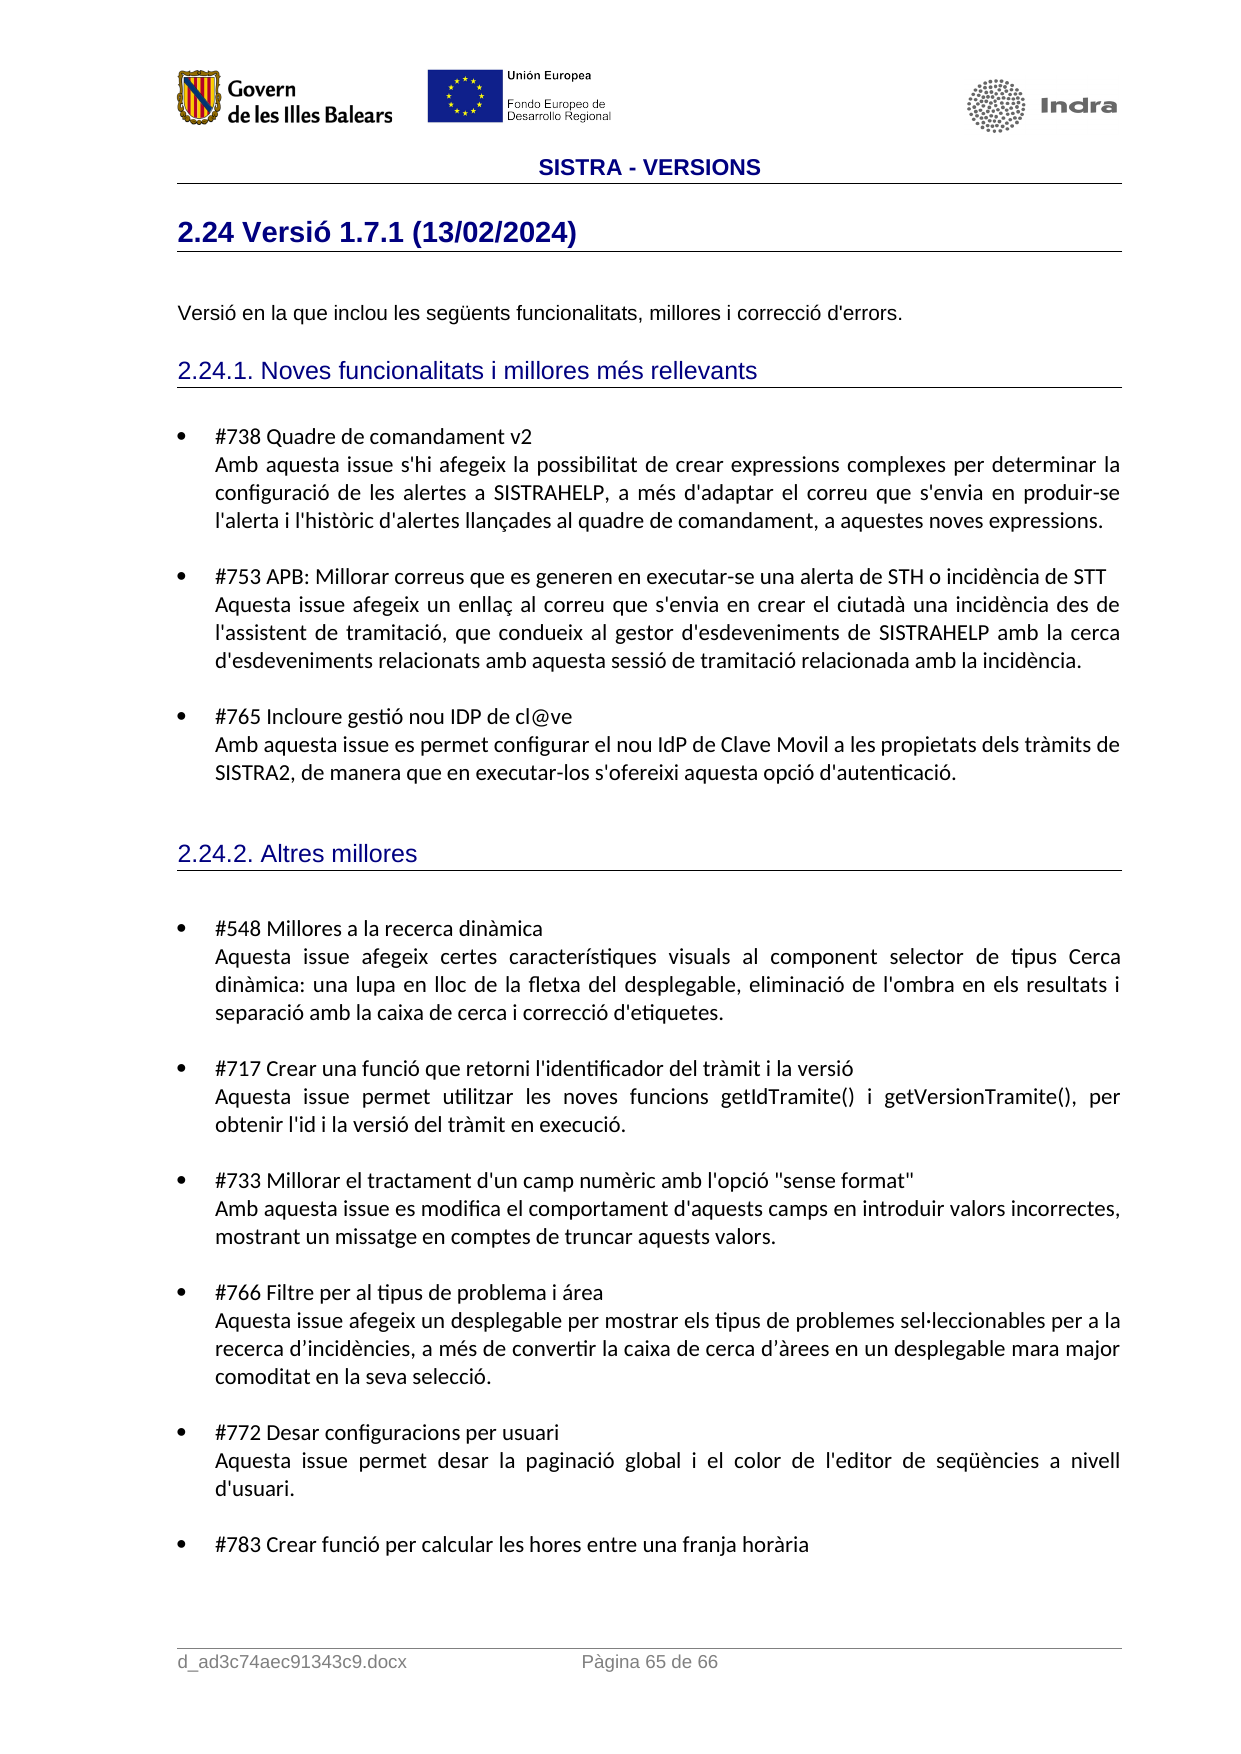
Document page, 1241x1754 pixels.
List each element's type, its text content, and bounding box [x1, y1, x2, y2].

text Aquesta issue permet desar la paginació global i el color de l'editor de seqüències a nivell d'usuari. [215, 1446, 1122, 1502]
text Versió en la que inclou les següents funcionalitats, millores i correcció d'errors. [177, 301, 1122, 324]
subtitle 2.24 Versió 1.7.1 (13/02/2024) [177, 215, 1122, 251]
text Amb aquesta issue es modifica el comportament d'aquests camps en introduir valors incorrectes, mostrant un missatge en comptes de truncar aquests valors. [215, 1194, 1122, 1250]
text Amb aquesta issue es permet configurar el nou IdP de Clave Movil a les propietats dels tràmits de SISTRA2, de manera que en executar-los s'ofereixi aquesta opció d'autenticació. [215, 730, 1122, 786]
list #765 Incloure gestió nou IDP de cl@ve [177, 702, 1122, 730]
list #738 Quadre de comandament v2 [177, 422, 1122, 450]
subtitle 2.24.1. Noves funcionalitats i millores més rellevants [177, 356, 1122, 387]
text Aquesta issue afegeix un desplegable per mostrar els tipus de problemes sel·leccionables per a la recerca d’incidències, a més de convertir la caixa de cerca d’àrees en un desplegable mara major comoditat en la seva selecció. [215, 1306, 1122, 1390]
subtitle 2.24.2. Altres millores [177, 839, 1122, 870]
list #766 Filtre per al tipus de problema i área [177, 1278, 1122, 1306]
text Aquesta issue permet utilitzar les noves funcions getIdTramite() i getVersionTramite(), per obtenir l'id i la versió del tràmit en execució. [215, 1082, 1122, 1138]
text Aquesta issue afegeix certes característiques visuals al component selector de tipus Cerca dinàmica: una lupa en lloc de la fletxa del desplegable, eliminació de l'ombra en els resultats i separació amb la caixa de cerca i correcció d'etiquetes. [215, 942, 1122, 1026]
picture [421, 67, 611, 125]
list #753 APB: Millorar correus que es generen en executar-se una alerta de STH o incidència de STT [177, 562, 1122, 590]
list #548 Millores a la recerca dinàmica [177, 914, 1122, 942]
list #733 Millorar el tractament d'un camp numèric amb l'opció "sense format" [177, 1166, 1122, 1194]
list #783 Crear funció per calcular les hores entre una franja horària [177, 1530, 1122, 1558]
list #772 Desar configuracions per usuari [177, 1418, 1122, 1446]
text Aquesta issue afegeix un enllaç al correu que s'envia en crear el ciutadà una incidència des de l'assistent de tramitació, que condueix al gestor d'esdeveniments de SISTRAHELP amb la cerca d'esdeveniments relacionats amb aquesta sessió de tramitació relacionada amb la incidència. [215, 590, 1122, 674]
list #717 Crear una funció que retorni l'identificador del tràmit i la versió [177, 1054, 1122, 1082]
text Amb aquesta issue s'hi afegeix la possibilitat de crear expressions complexes per determinar la configuració de les alertes a SISTRAHELP, a més d'adaptar el correu que s'envia en produir-se l'alerta i l'històric d'alertes llançades al quadre de comandament, a aquestes noves expressions. [215, 450, 1122, 534]
picture [176, 70, 393, 125]
